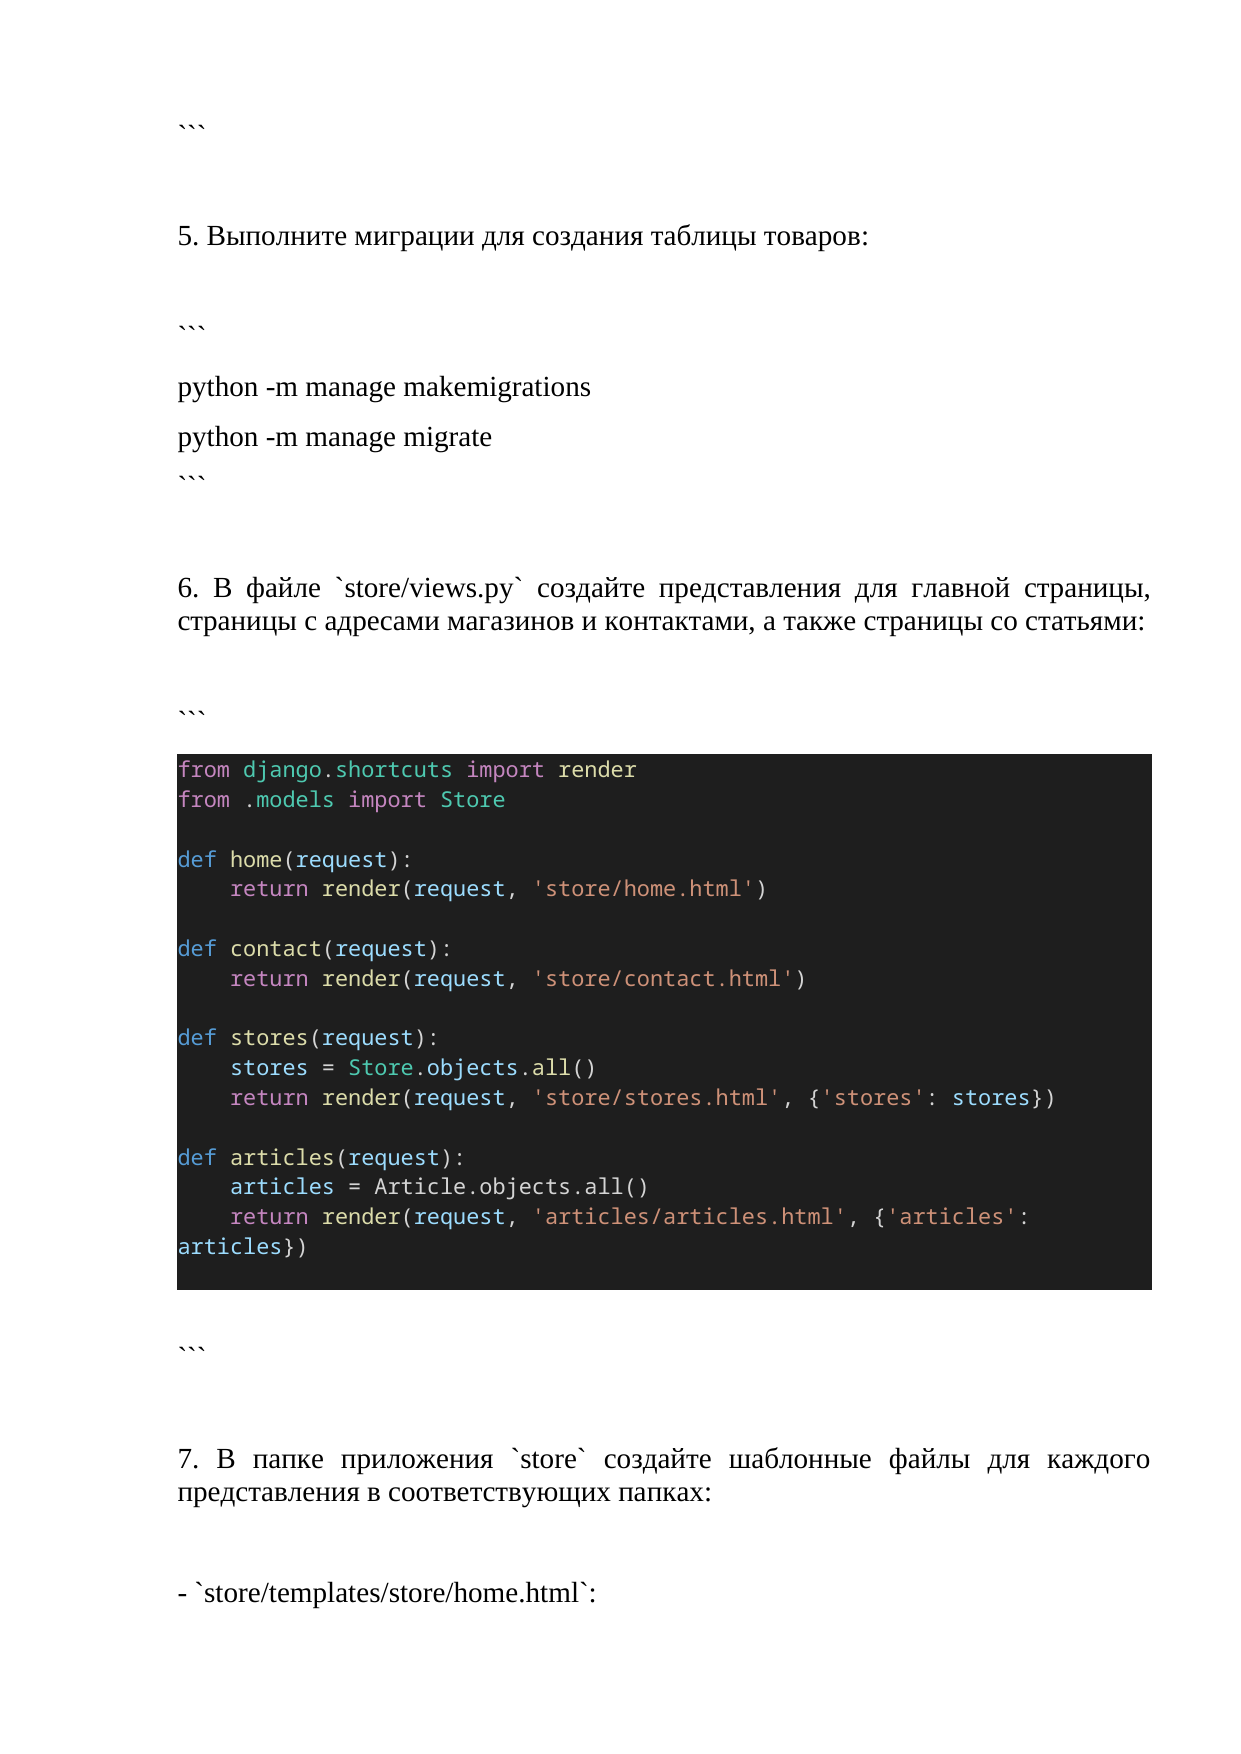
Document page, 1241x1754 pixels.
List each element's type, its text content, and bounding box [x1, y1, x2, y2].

text ``` [177, 1341, 1152, 1374]
text python -m manage makemigrations [177, 369, 1152, 403]
text from django.shortcuts import render [177, 754, 1152, 784]
text ``` [177, 704, 1152, 737]
text python -m manage migrate [177, 419, 1152, 453]
text return render(request, 'store/home.html') [177, 873, 1152, 903]
text - `store/templates/store/home.html`: [177, 1575, 1152, 1608]
text def contact(request): [177, 933, 1152, 963]
text def articles(request): [177, 1141, 1152, 1171]
text ``` [177, 118, 1152, 152]
text 6. В файле `store/views.py` создайте представления для главной страницы, страницы с адресами магазинов и контактами, а также страницы со статьями: [177, 570, 1152, 637]
text from .models import Store [177, 784, 1152, 814]
text return render(request, 'articles/articles.html', {'articles': articles}) [177, 1201, 1152, 1261]
text 5. Выполните миграции для создания таблицы товаров: [177, 218, 1152, 252]
text 7. В папке приложения `store` создайте шаблонные файлы для каждого представления в соответствующих папках: [177, 1441, 1152, 1508]
text def home(request): [177, 843, 1152, 873]
text articles = Article.objects.all() [177, 1171, 1152, 1201]
text def stores(request): [177, 1022, 1152, 1052]
text return render(request, 'store/stores.html', {'stores': stores}) [177, 1082, 1152, 1112]
text ``` [177, 319, 1152, 352]
text ``` [177, 469, 1152, 503]
text return render(request, 'store/contact.html') [177, 963, 1152, 992]
text stores = Store.objects.all() [177, 1052, 1152, 1082]
